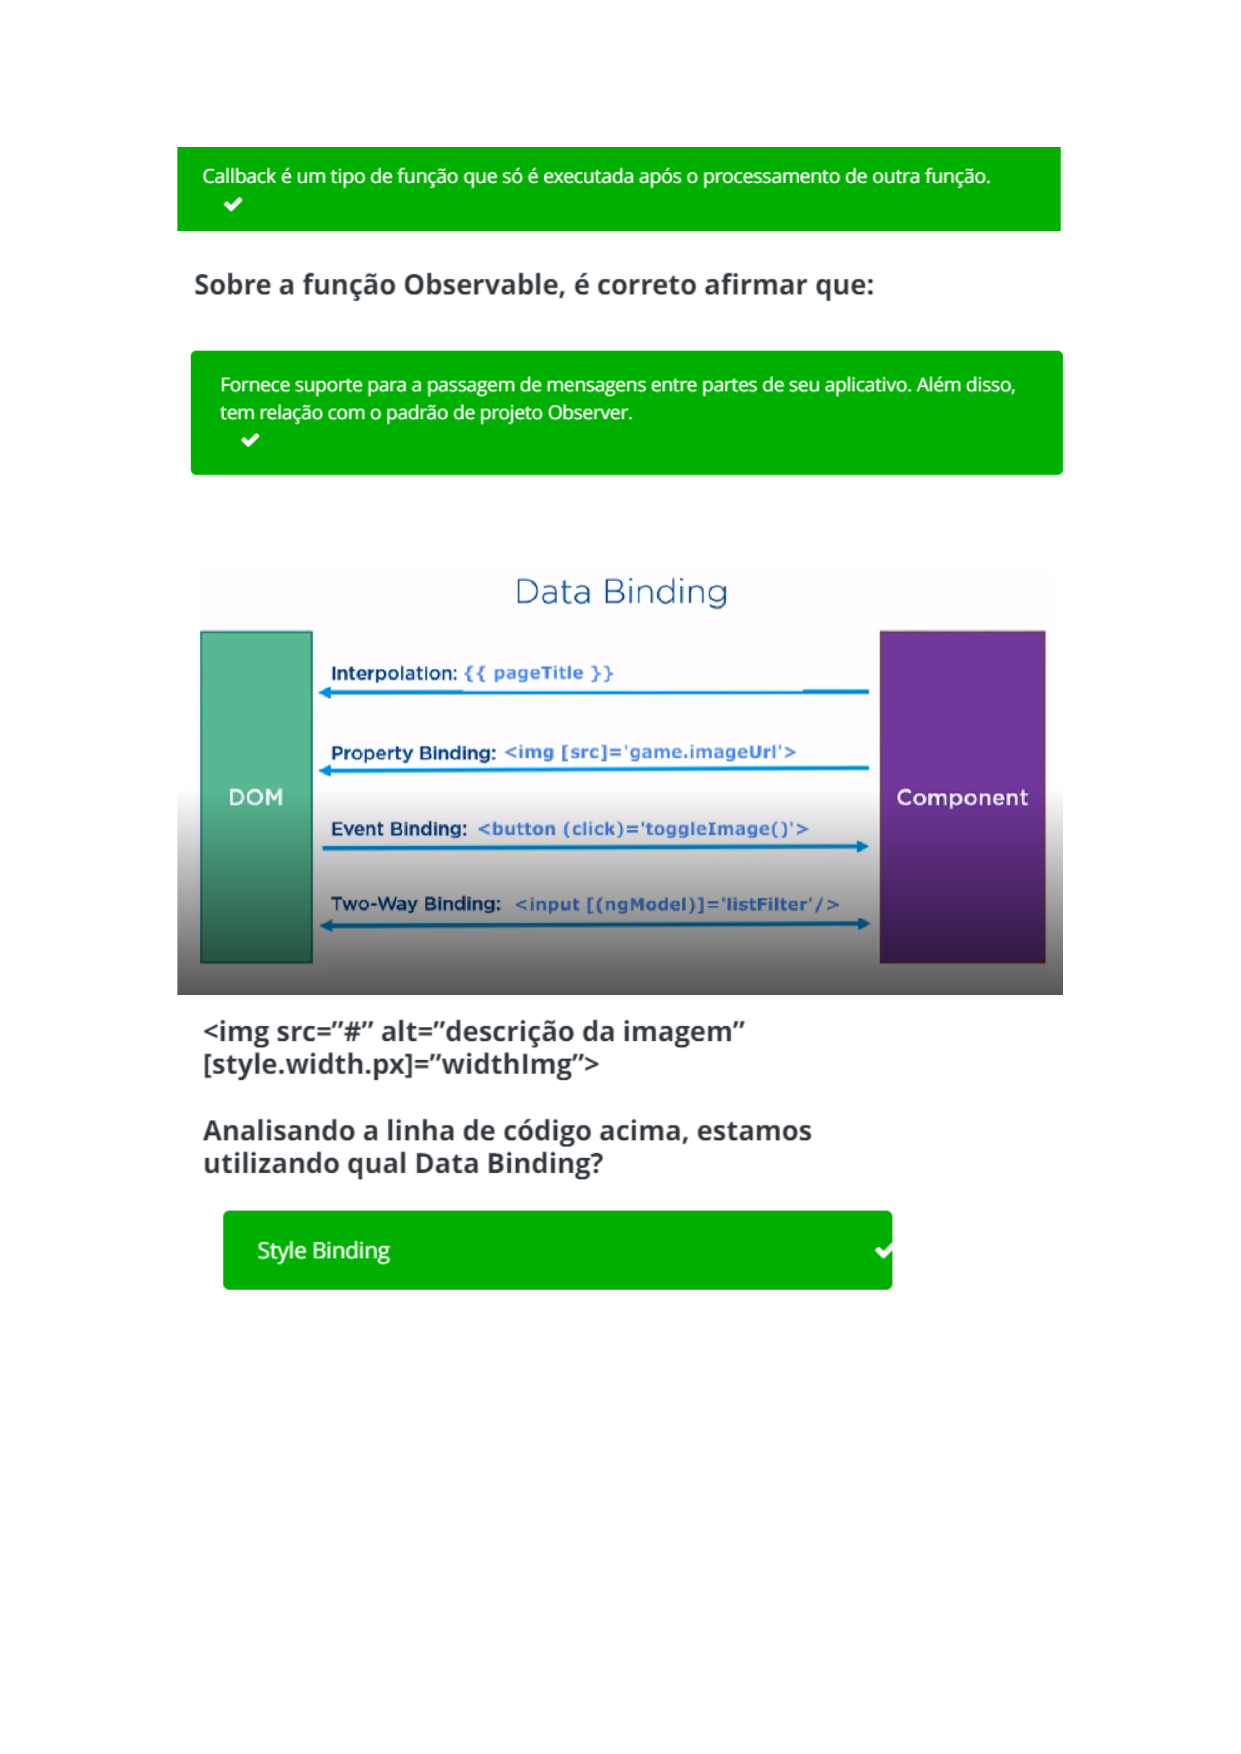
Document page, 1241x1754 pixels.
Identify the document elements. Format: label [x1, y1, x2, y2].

picture [177, 545, 1063, 995]
picture [177, 250, 960, 306]
picture [177, 324, 1063, 477]
picture [177, 147, 1063, 231]
picture [177, 996, 920, 1310]
